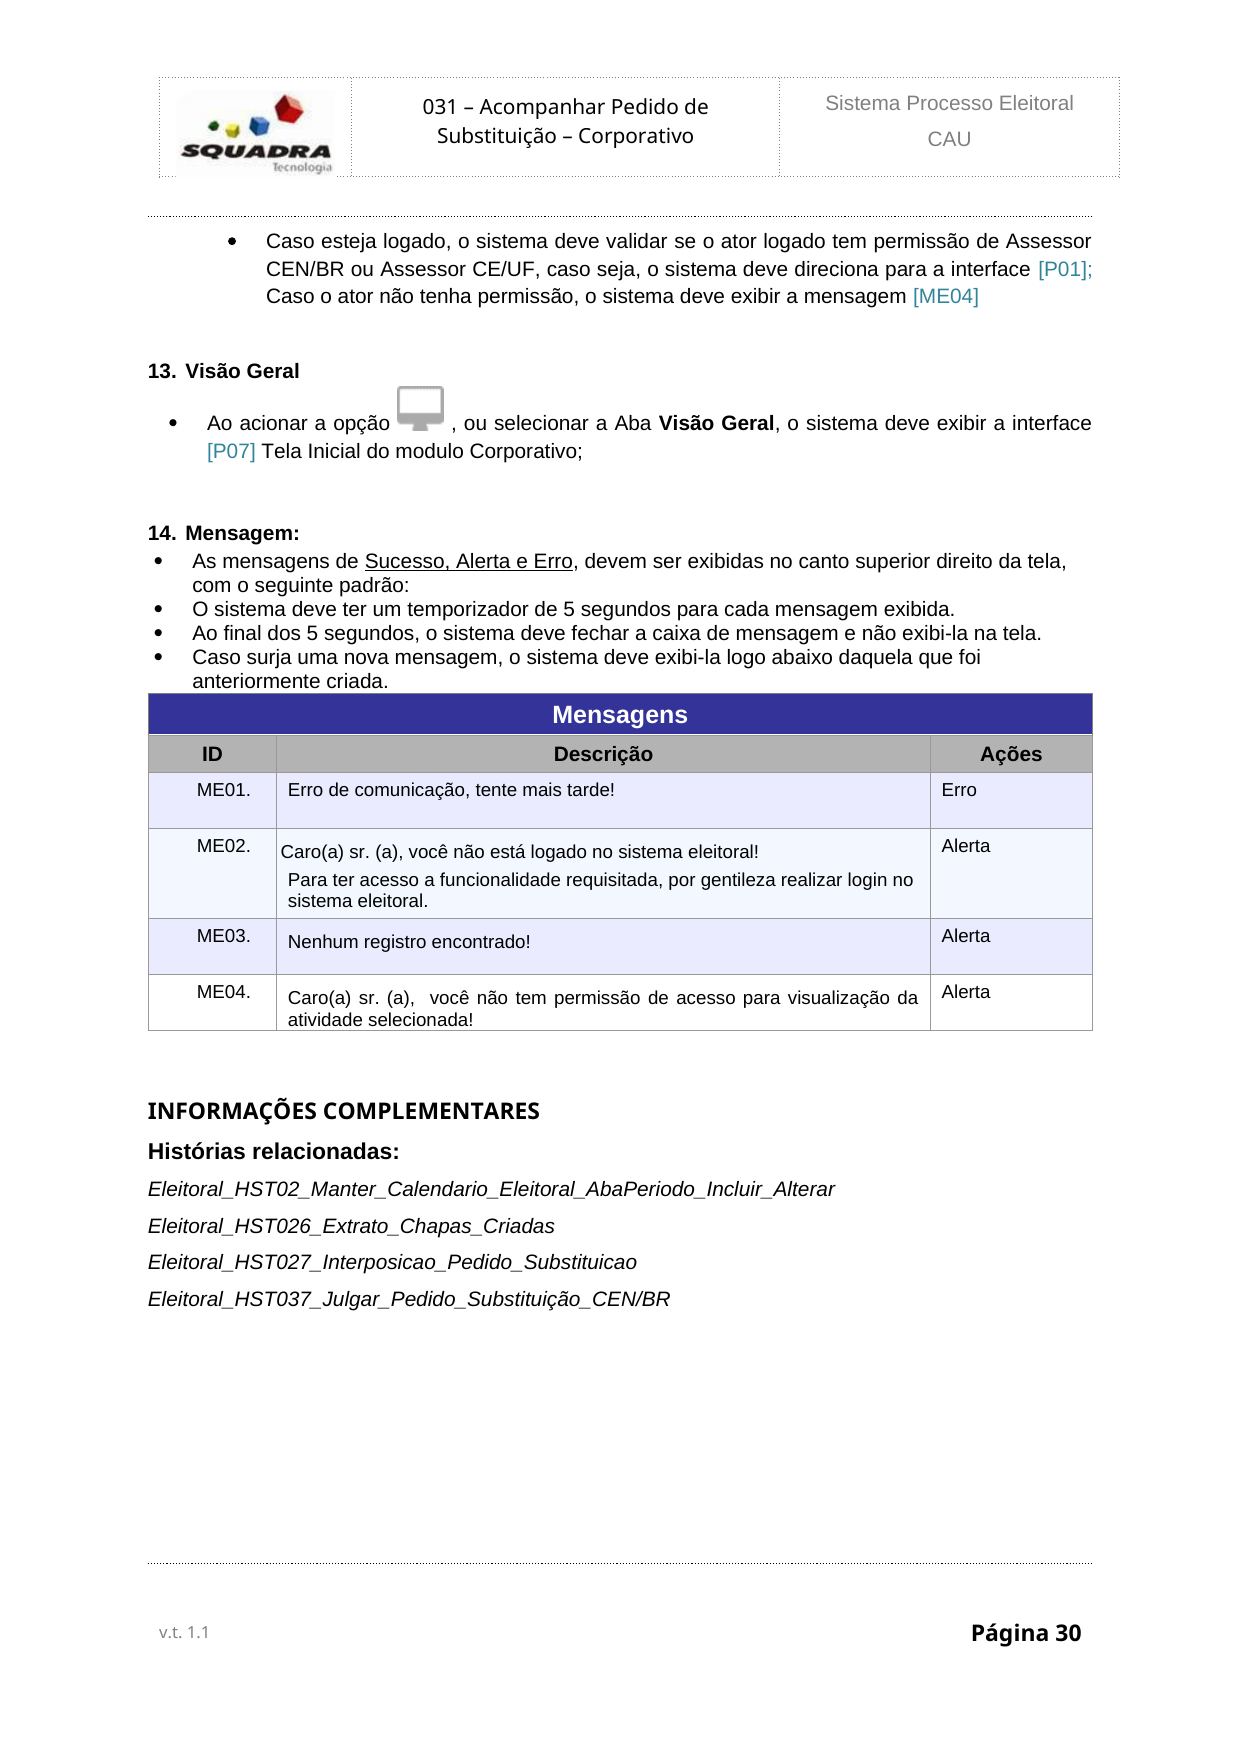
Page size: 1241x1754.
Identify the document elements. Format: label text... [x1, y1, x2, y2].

table_cell [149, 919, 276, 974]
text Eleitoral_HST027_Interposicao_Pedido_Substituicao [148, 1250, 1092, 1274]
list As mensagens de Sucesso, Alerta e Erro, devem ser exibidas no canto superior direito da tela, com o seguinte padrão: [154, 549, 1092, 597]
text Eleitoral_HST026_Extrato_Chapas_Criadas [148, 1214, 1092, 1238]
subtitle INFORMAÇÕES COMPLEMENTARES [148, 1094, 1092, 1126]
table_cell Caro(a) sr. (a), você não tem permissão de acesso para visualização da atividade selecionada! [277, 975, 930, 1030]
table_cell Erro [931, 773, 1092, 828]
table_cell [149, 829, 276, 918]
text Eleitoral_HST037_Julgar_Pedido_Substituição_CEN/BR [148, 1287, 1092, 1311]
table_cell Ações [931, 736, 1092, 772]
list Mensagem: [148, 521, 1092, 545]
list Caso surja uma nova mensagem, o sistema deve exibi-la logo abaixo daquela que foi anteriormente criada. [154, 645, 1092, 693]
picture [175, 90, 335, 177]
list Visão Geral [148, 359, 1092, 383]
text Histórias relacionadas: [148, 1138, 1092, 1165]
list Ao acionar a opção , ou selecionar a Aba Visão Geral, o sistema deve exibir a interface [P07] Tela Inicial do modulo Corporativo; [169, 387, 1092, 463]
table_cell Nenhum registro encontrado! [277, 919, 930, 974]
table_cell [149, 773, 276, 828]
text Eleitoral_HST02_Manter_Calendario_Eleitoral_AbaPeriodo_Incluir_Alterar [148, 1177, 1092, 1201]
table_header Mensagens [149, 694, 1092, 734]
table_cell Erro de comunicação, tente mais tarde! [277, 773, 930, 828]
table_cell Caro(a) sr. (a), você não está logado no sistema eleitoral! Para ter acesso a funcionalidade requisitada, por gentileza realizar login no sistema eleitoral. [277, 829, 930, 918]
table_cell [149, 975, 276, 1030]
table_cell Descrição [277, 736, 930, 772]
picture [397, 386, 444, 431]
list Caso esteja logado, o sistema deve validar se o ator logado tem permissão de Assessor CEN/BR ou Assessor CE/UF, caso seja, o sistema deve direciona para a interface [P01]; Caso o ator não tenha permissão, o sistema deve exibir a mensagem [ME04] [228, 229, 1092, 308]
list Ao final dos 5 segundos, o sistema deve fechar a caixa de mensagem e não exibi-la na tela. [154, 621, 1092, 645]
list O sistema deve ter um temporizador de 5 segundos para cada mensagem exibida. [154, 597, 1092, 621]
table_cell Alerta [931, 919, 1092, 974]
table_cell Alerta [931, 829, 1092, 918]
table_cell Alerta [931, 975, 1092, 1030]
table_cell ID [149, 736, 276, 772]
